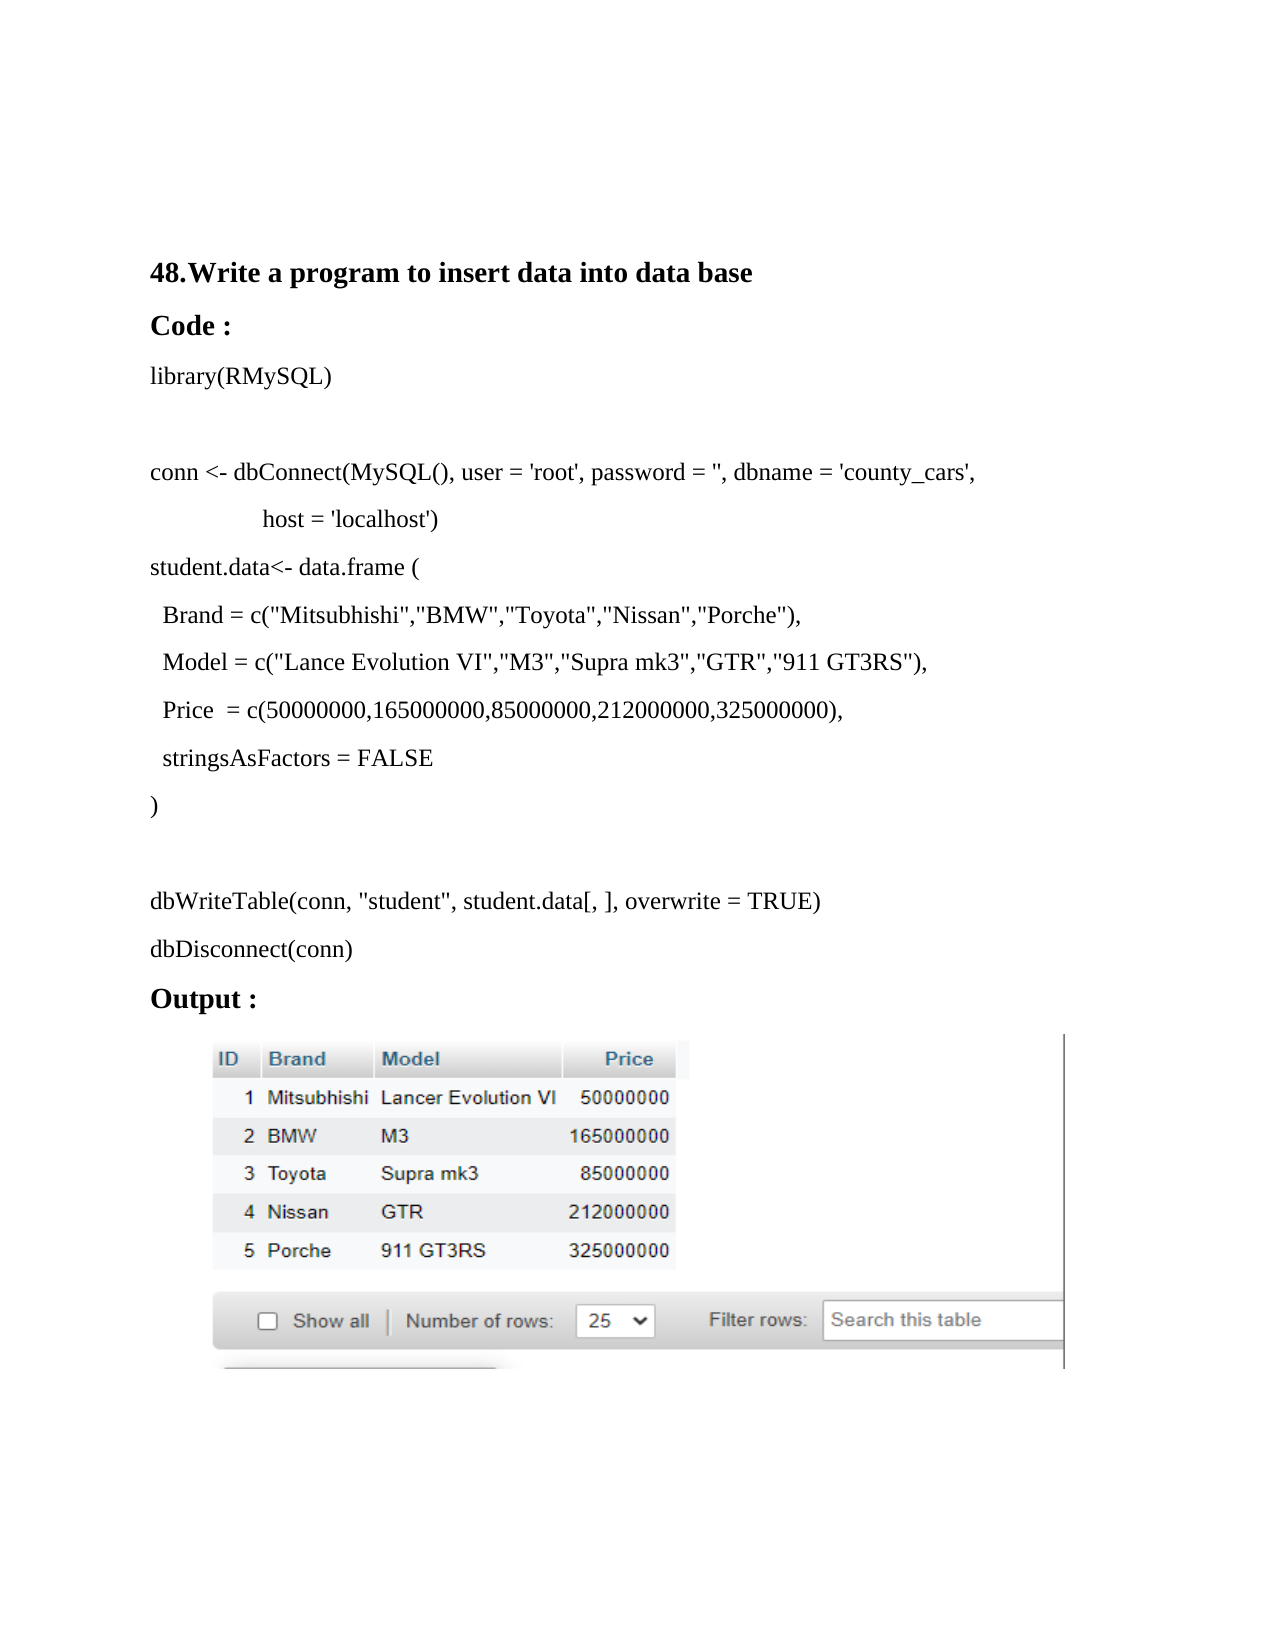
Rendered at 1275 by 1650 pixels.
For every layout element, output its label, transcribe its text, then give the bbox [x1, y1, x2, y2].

picture [210, 1034, 1065, 1369]
text dbDisconnect(conn) [150, 934, 1125, 962]
text Model = c("Lance Evolution VI","M3","Supra mk3","GTR","911 GT3RS"), [150, 647, 1125, 676]
text host = 'localhost') [150, 504, 1125, 533]
text student.data<- data.frame ( [150, 552, 1125, 581]
text Code : [150, 308, 1125, 342]
text Output : [150, 981, 1125, 1015]
text stringsAsFactors = FALSE [150, 743, 1125, 772]
text Brand = c("Mitsubhishi","BMW","Toyota","Nissan","Porche"), [150, 600, 1125, 628]
text dbWriteTable(conn, "student", student.data[, ], overwrite = TRUE) [150, 886, 1125, 915]
text ) [150, 791, 1125, 819]
text Price = c(50000000,165000000,85000000,212000000,325000000), [150, 695, 1125, 724]
text library(RMySQL) [150, 361, 1125, 390]
text conn <- dbConnect(MySQL(), user = 'root', password = '', dbname = 'county_cars', [150, 457, 1125, 485]
list Write a program to insert data into data base [150, 256, 1125, 289]
